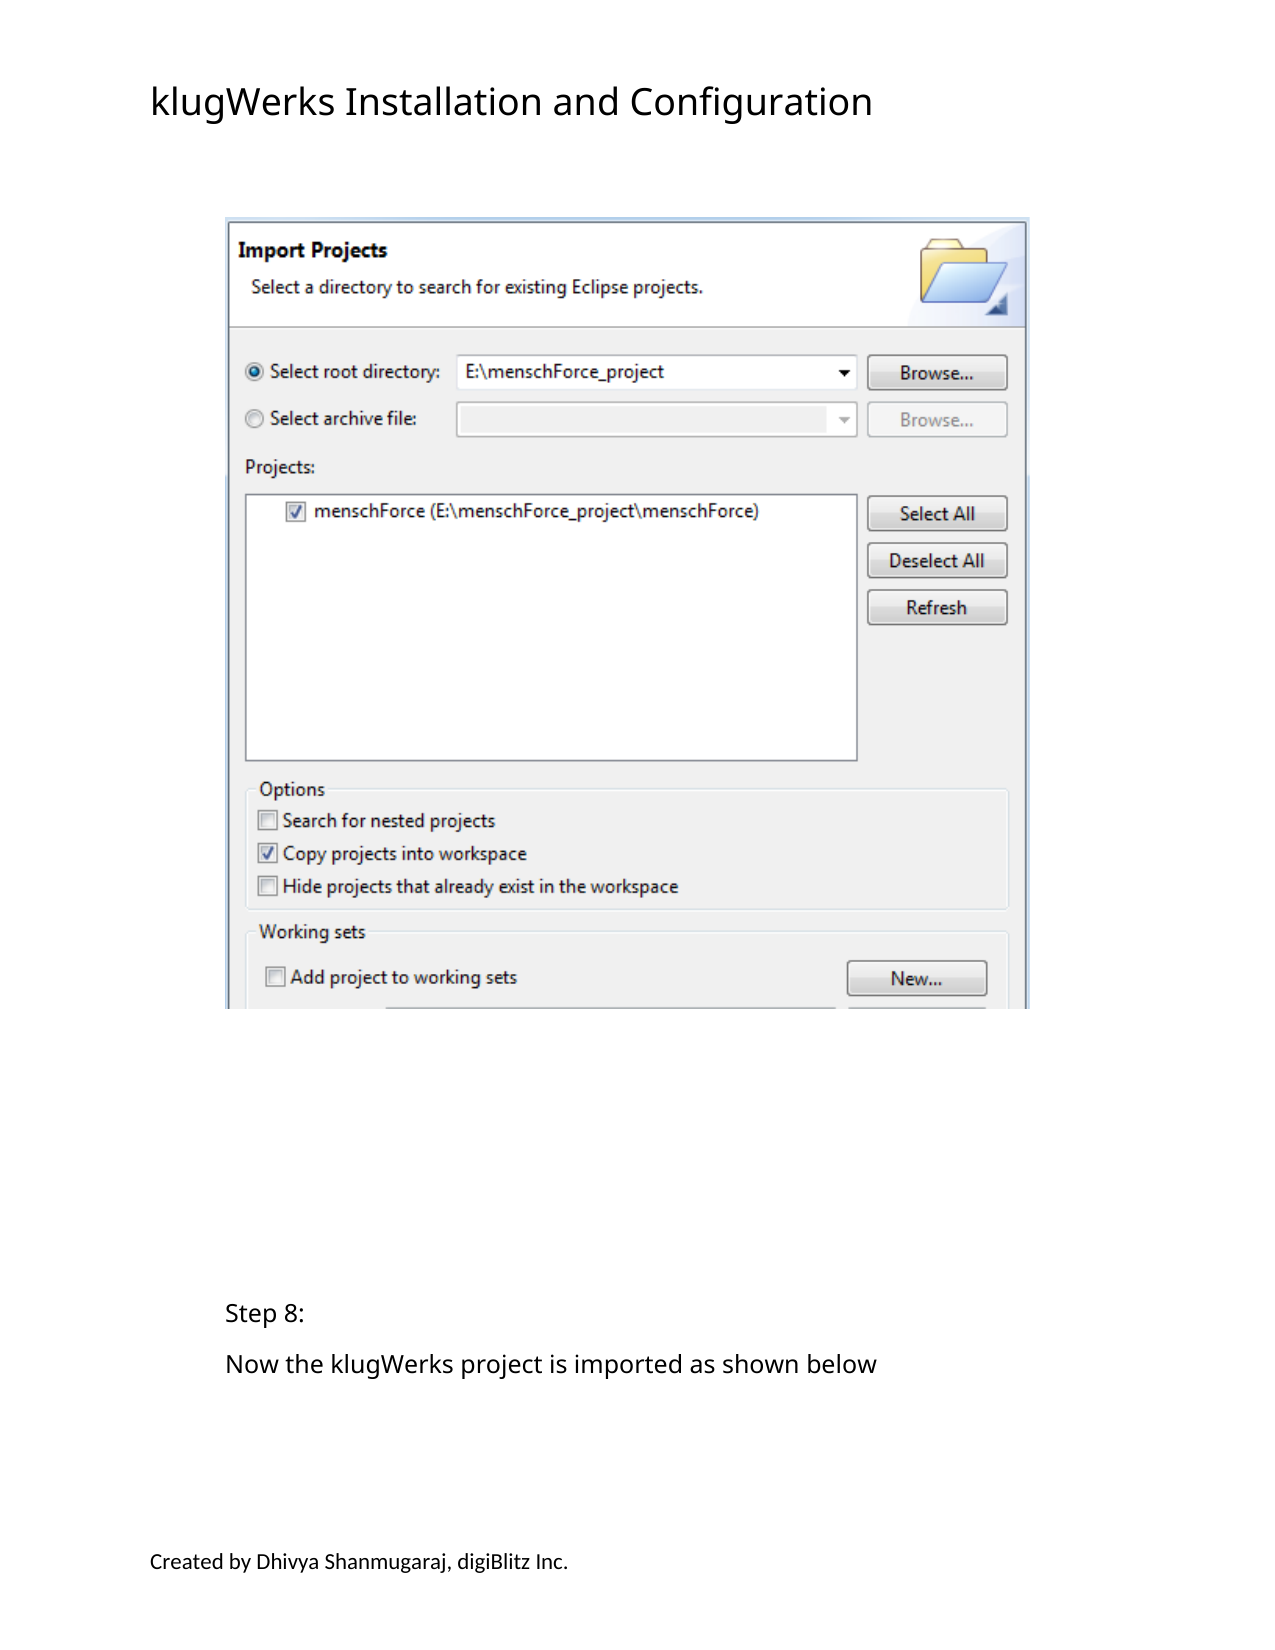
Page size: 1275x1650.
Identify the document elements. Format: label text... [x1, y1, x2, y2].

text Now the klugWerks project is imported as shown below [150, 1347, 1125, 1381]
text Step 8: [150, 1296, 1125, 1330]
picture [225, 217, 1030, 1009]
